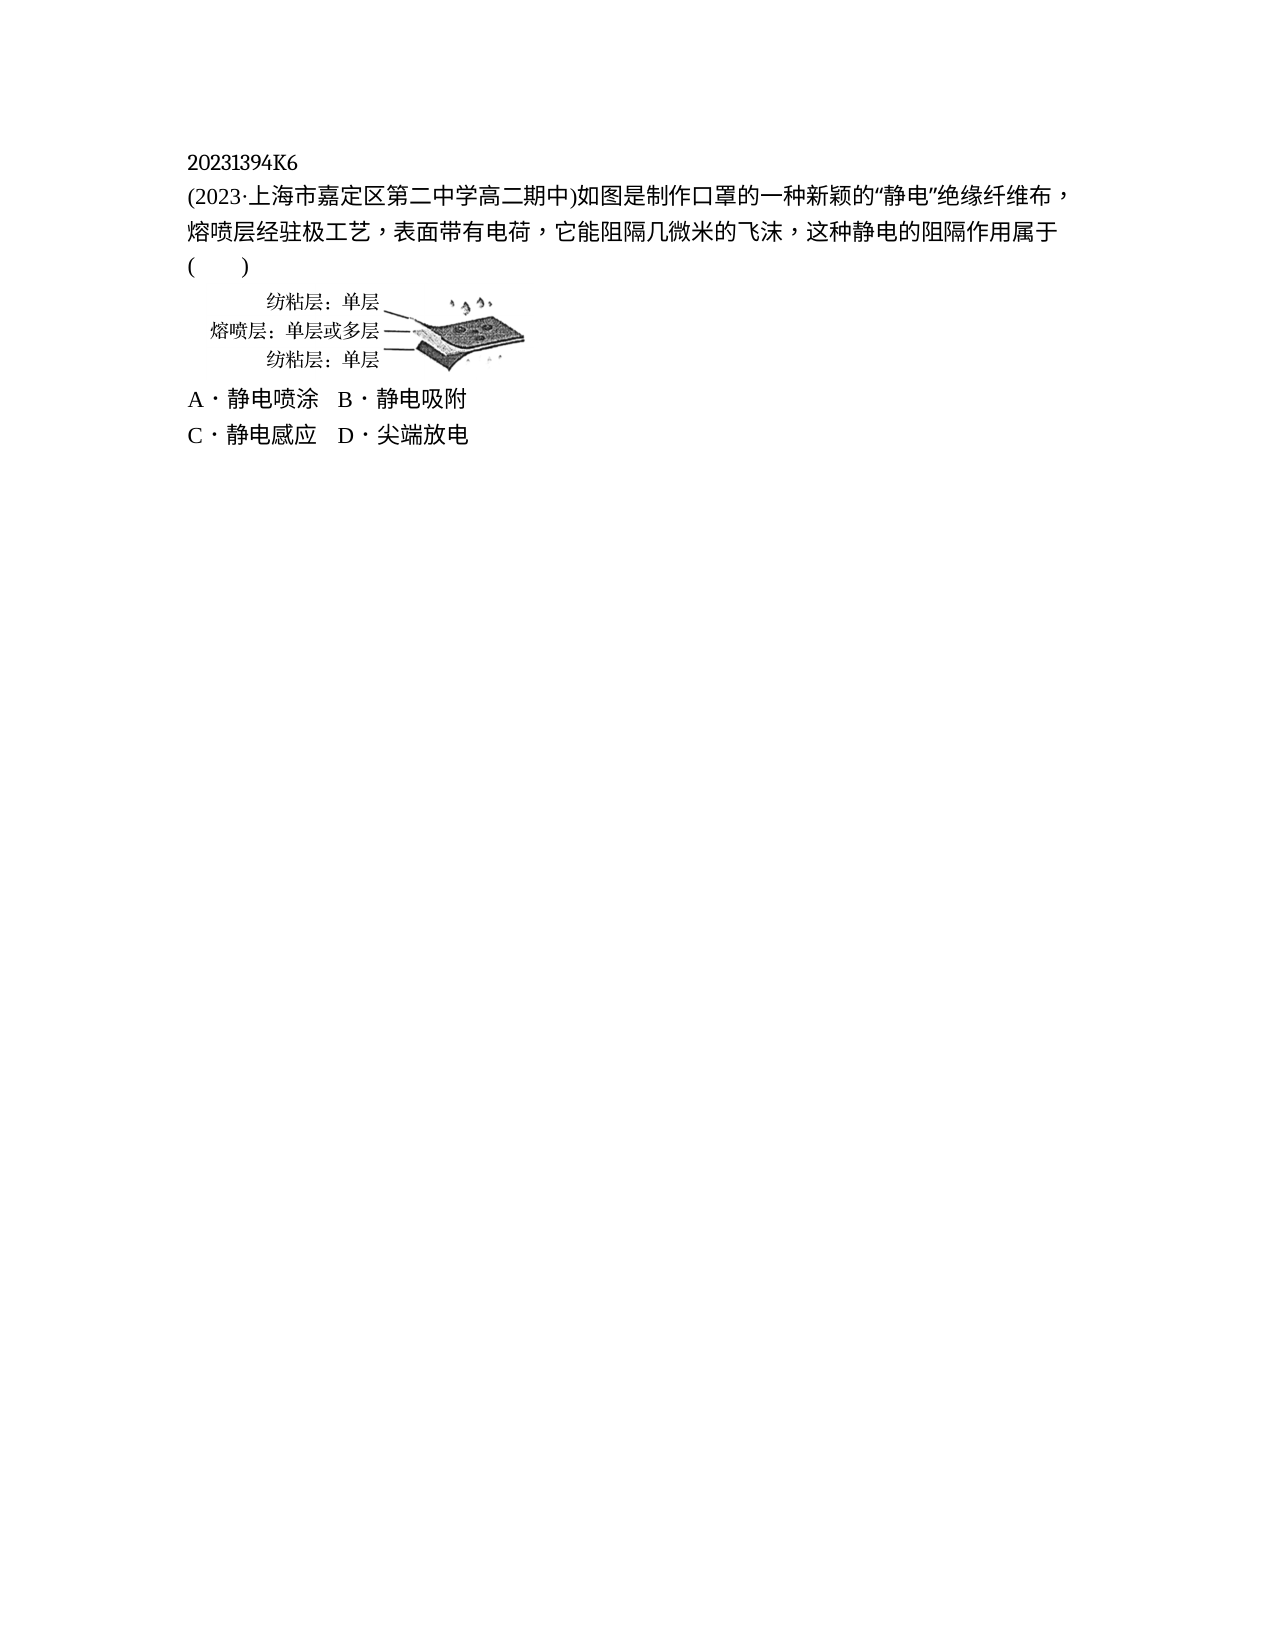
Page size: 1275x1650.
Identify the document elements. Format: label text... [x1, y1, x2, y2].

picture [206, 283, 534, 380]
text A．静电喷涂 B．静电吸附 [187, 383, 1087, 414]
text (2023·上海市嘉定区第二中学高二期中)如图是制作口罩的一种新颖的“静电”绝缘纤维布，熔喷层经驻极工艺，表面带有电荷，它能阻隔几微米的飞沫，这种静电的阻隔作用属于 [187, 180, 1087, 247]
text ( ) [187, 252, 1087, 278]
text C．静电感应 D．尖端放电 [187, 419, 1087, 450]
text 20231394K6 [187, 150, 1087, 176]
